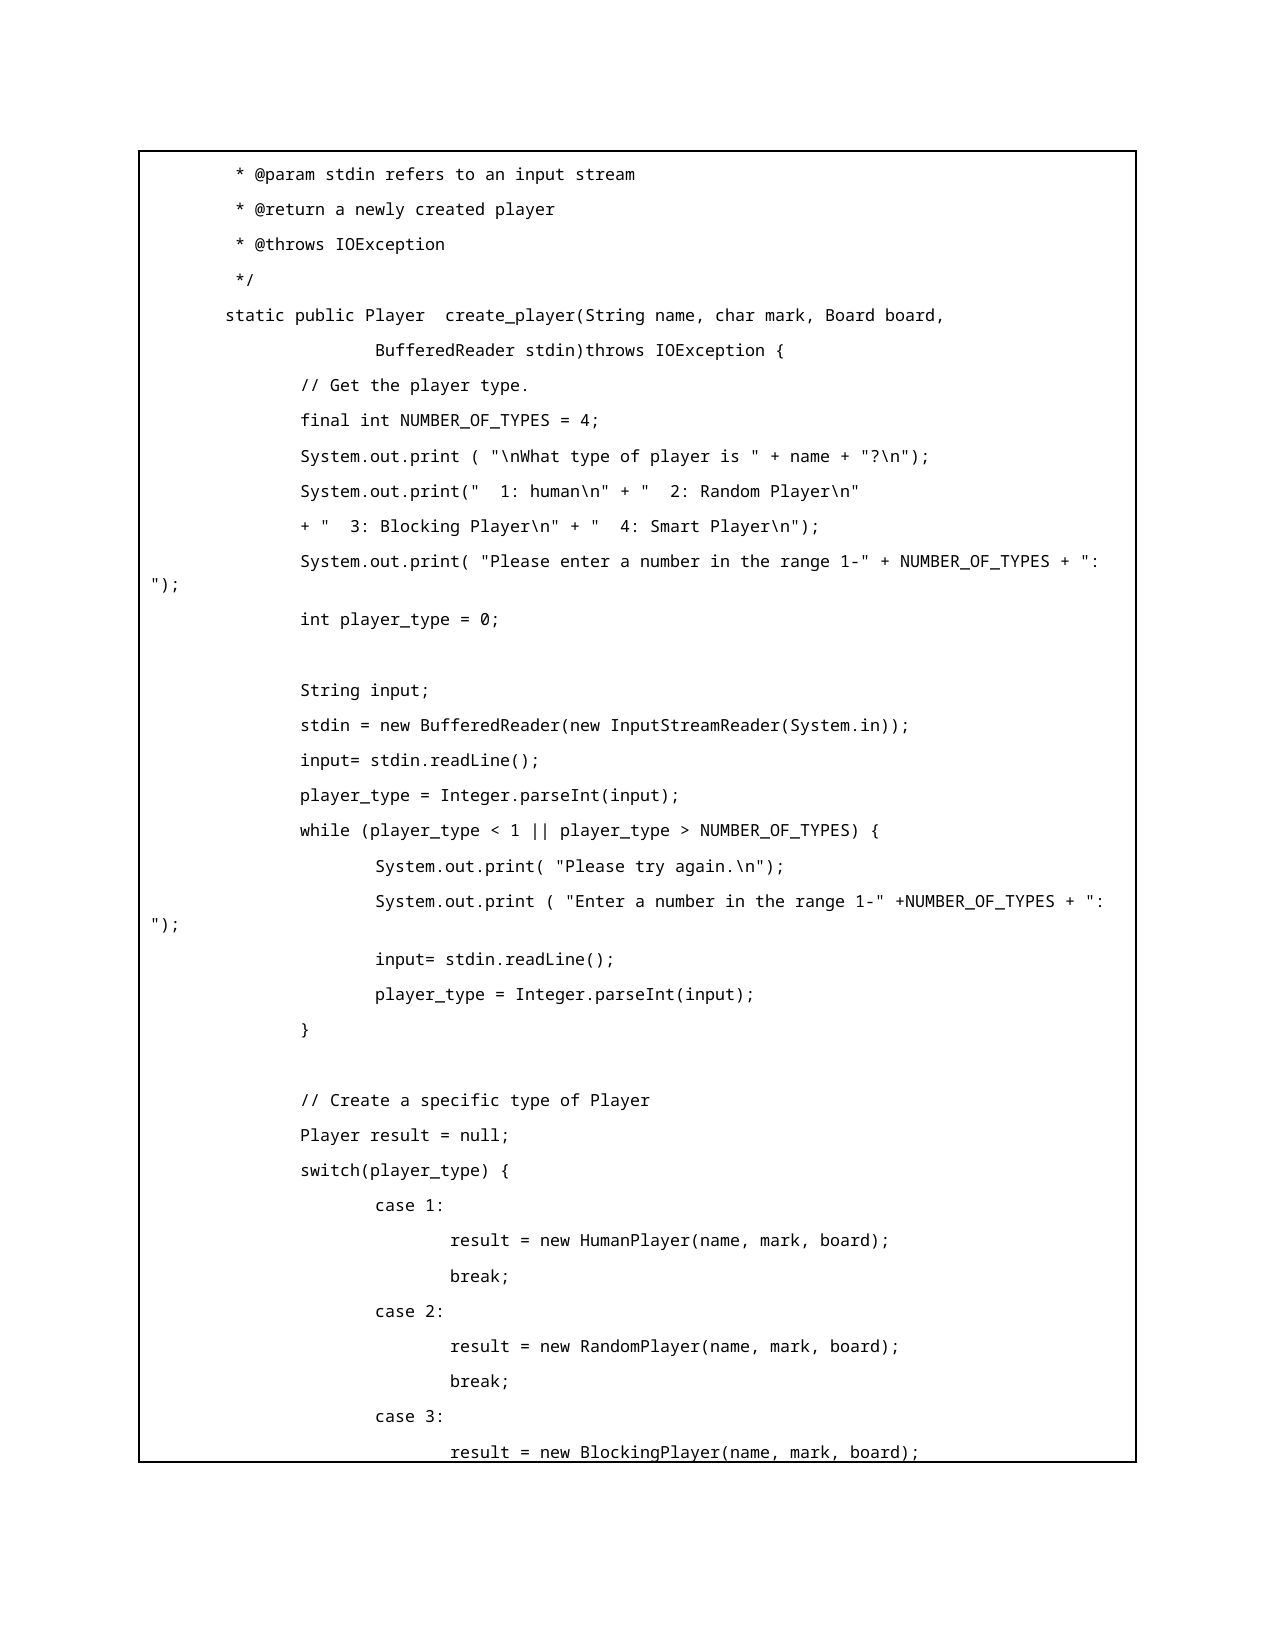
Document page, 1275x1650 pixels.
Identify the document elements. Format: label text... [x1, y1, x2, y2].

text System.out.print( "Please enter a number in the range 1-" + NUMBER_OF_TYPES + ": "); [140, 537, 1135, 595]
text // Create a specific type of Player [140, 1076, 1135, 1111]
text player_type = Integer.parseInt(input); [140, 970, 1135, 1005]
text System.out.print ( "\nWhat type of player is " + name + "?\n"); [140, 432, 1135, 467]
text case 2: [140, 1287, 1135, 1322]
text int player_type = 0; [140, 595, 1135, 630]
text * @param stdin refers to an input stream [140, 152, 1135, 185]
text break; [140, 1357, 1135, 1392]
text System.out.print ( "Enter a number in the range 1-" +NUMBER_OF_TYPES + ": "); [140, 877, 1135, 935]
text result = new RandomPlayer(name, mark, board); [140, 1322, 1135, 1357]
text while (player_type < 1 || player_type > NUMBER_OF_TYPES) { [140, 806, 1135, 842]
text input= stdin.readLine(); [140, 736, 1135, 771]
text result = new HumanPlayer(name, mark, board); [140, 1216, 1135, 1252]
text * @return a newly created player [140, 185, 1135, 220]
text */ [140, 256, 1135, 291]
text case 3: [140, 1392, 1135, 1428]
text stdin = new BufferedReader(new InputStreamReader(System.in)); [140, 701, 1135, 736]
text player_type = Integer.parseInt(input); [140, 771, 1135, 806]
text String input; [140, 666, 1135, 701]
text System.out.print(" 1: human\n" + " 2: Random Player\n" [140, 467, 1135, 502]
text } [140, 1005, 1135, 1040]
text + " 3: Blocking Player\n" + " 4: Smart Player\n"); [140, 502, 1135, 537]
text result = new BlockingPlayer(name, mark, board); [140, 1428, 1135, 1461]
text final int NUMBER_OF_TYPES = 4; [140, 396, 1135, 432]
text Player result = null; [140, 1111, 1135, 1146]
text case 1: [140, 1181, 1135, 1216]
text // Get the player type. [140, 361, 1135, 396]
text System.out.print( "Please try again.\n"); [140, 842, 1135, 877]
text BufferedReader stdin)throws IOException { [140, 326, 1135, 361]
text static public Player create_player(String name, char mark, Board board, [140, 291, 1135, 326]
text input= stdin.readLine(); [140, 935, 1135, 970]
text * @throws IOException [140, 220, 1135, 256]
text switch(player_type) { [140, 1146, 1135, 1181]
text break; [140, 1252, 1135, 1287]
